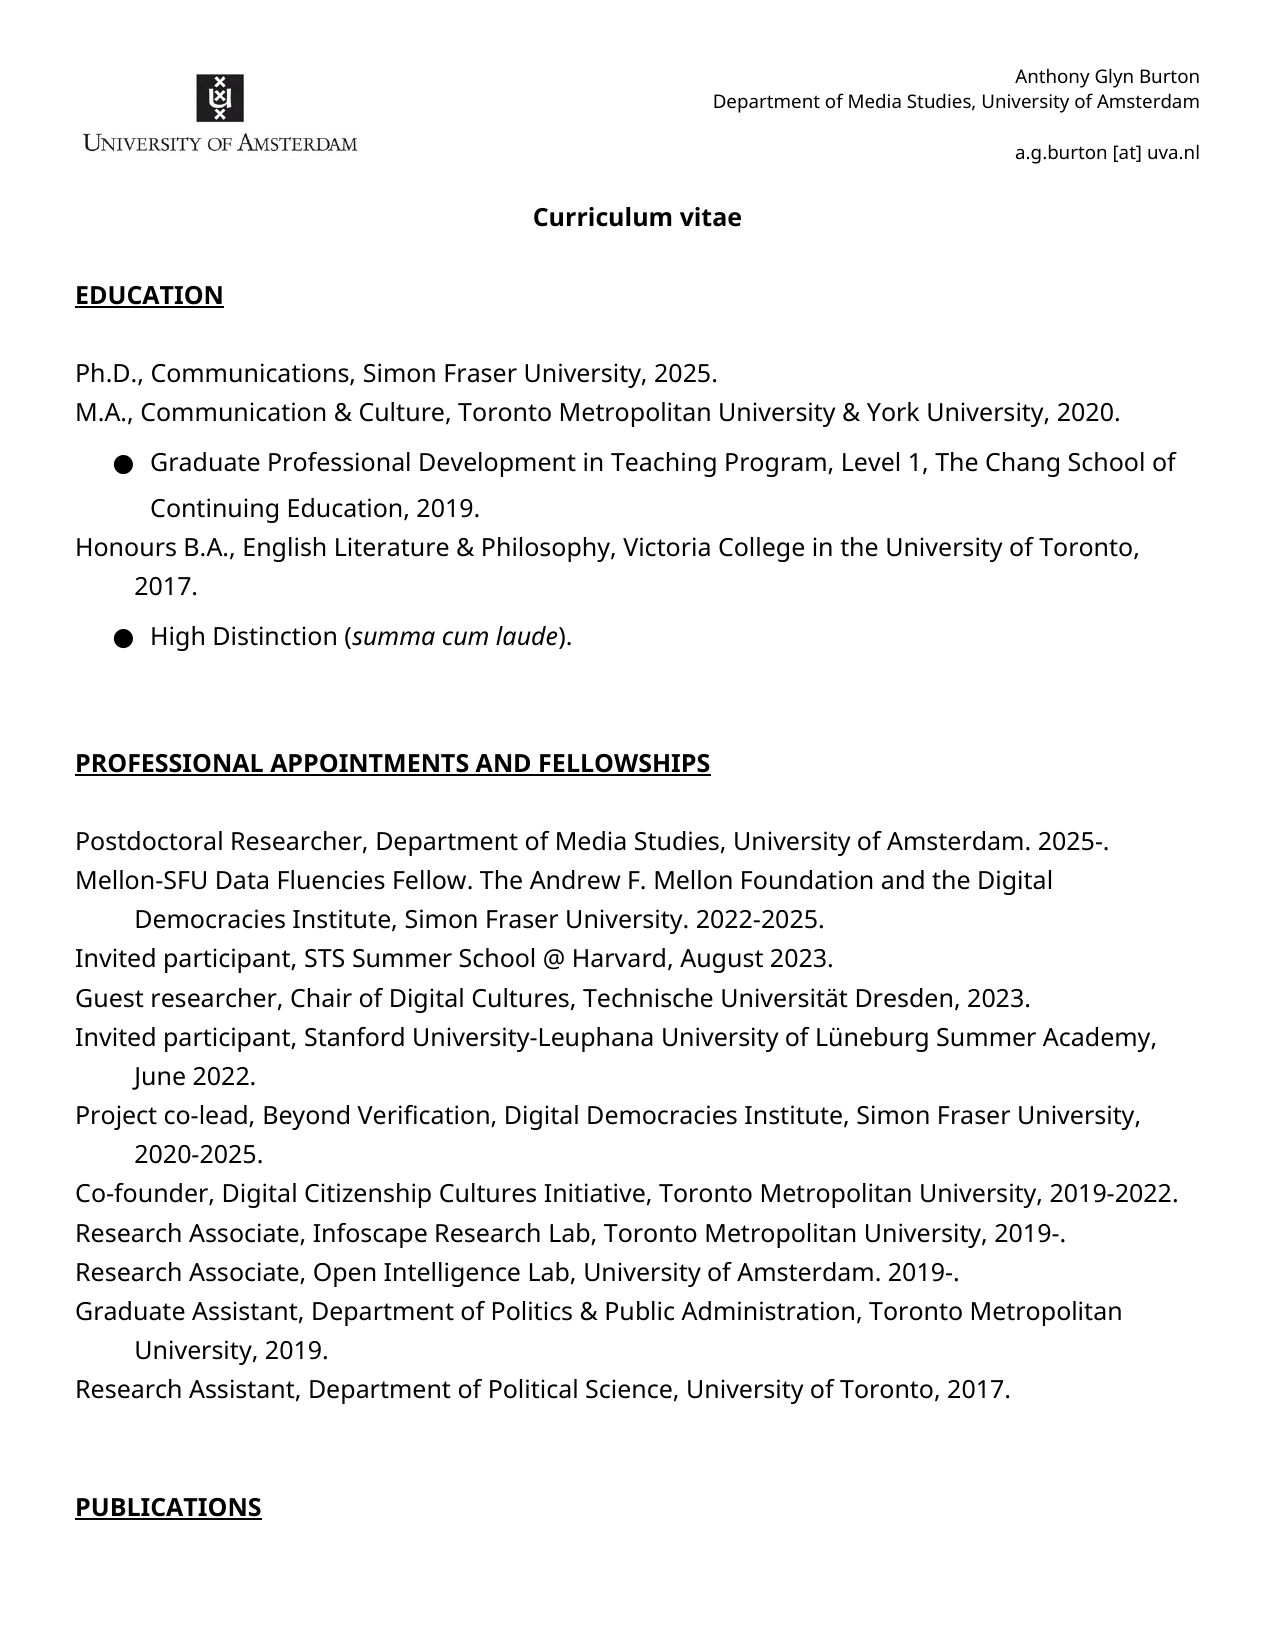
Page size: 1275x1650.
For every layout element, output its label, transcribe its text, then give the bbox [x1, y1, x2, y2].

text Research Associate, Open Intelligence Lab, University of Amsterdam. 2019-. [75, 1254, 1200, 1288]
list Graduate Professional Development in Teaching Program, Level 1, The Chang School of Continuing Education, 2019. [112, 434, 1200, 525]
text EDUCATION [75, 278, 1200, 312]
text Guest researcher, Chair of Digital Cultures, Technische Universität Dresden, 2023. [75, 980, 1200, 1014]
text Graduate Assistant, Department of Politics & Public Administration, Toronto Metropolitan University, 2019. [75, 1294, 1200, 1367]
text Ph.D., Communications, Simon Fraser University, 2025. [75, 356, 1200, 390]
text Research Associate, Infoscape Research Lab, Toronto Metropolitan University, 2019-. [75, 1215, 1200, 1249]
text Invited participant, STS Summer School @ Harvard, August 2023. [75, 941, 1200, 975]
picture [75, 63, 371, 167]
text Curriculum vitae [75, 199, 1200, 233]
text PUBLICATIONS [75, 1489, 1200, 1523]
text Project co-lead, Beyond Verification, Digital Democracies Institute, Simon Fraser University, 2020-2025. [75, 1098, 1200, 1171]
text Research Assistant, Department of Political Science, University of Toronto, 2017. [75, 1372, 1200, 1406]
text Co-founder, Digital Citizenship Cultures Initiative, Toronto Metropolitan University, 2019-2022. [75, 1176, 1200, 1210]
list High Distinction (summa cum laude). [112, 608, 1200, 659]
text PROFESSIONAL APPOINTMENTS AND FELLOWSHIPS [75, 745, 1200, 779]
text Mellon-SFU Data Fluencies Fellow. The Andrew F. Mellon Foundation and the Digital Democracies Institute, Simon Fraser University. 2022-2025. [75, 863, 1200, 936]
text Honours B.A., English Literature & Philosophy, Victoria College in the University of Toronto, 2017. [75, 530, 1200, 603]
text Postdoctoral Researcher, Department of Media Studies, University of Amsterdam. 2025-. [75, 824, 1200, 858]
text Invited participant, Stanford University-Leuphana University of Lüneburg Summer Academy, June 2022. [75, 1019, 1200, 1093]
text M.A., Communication & Culture, Toronto Metropolitan University & York University, 2020. [75, 395, 1200, 429]
